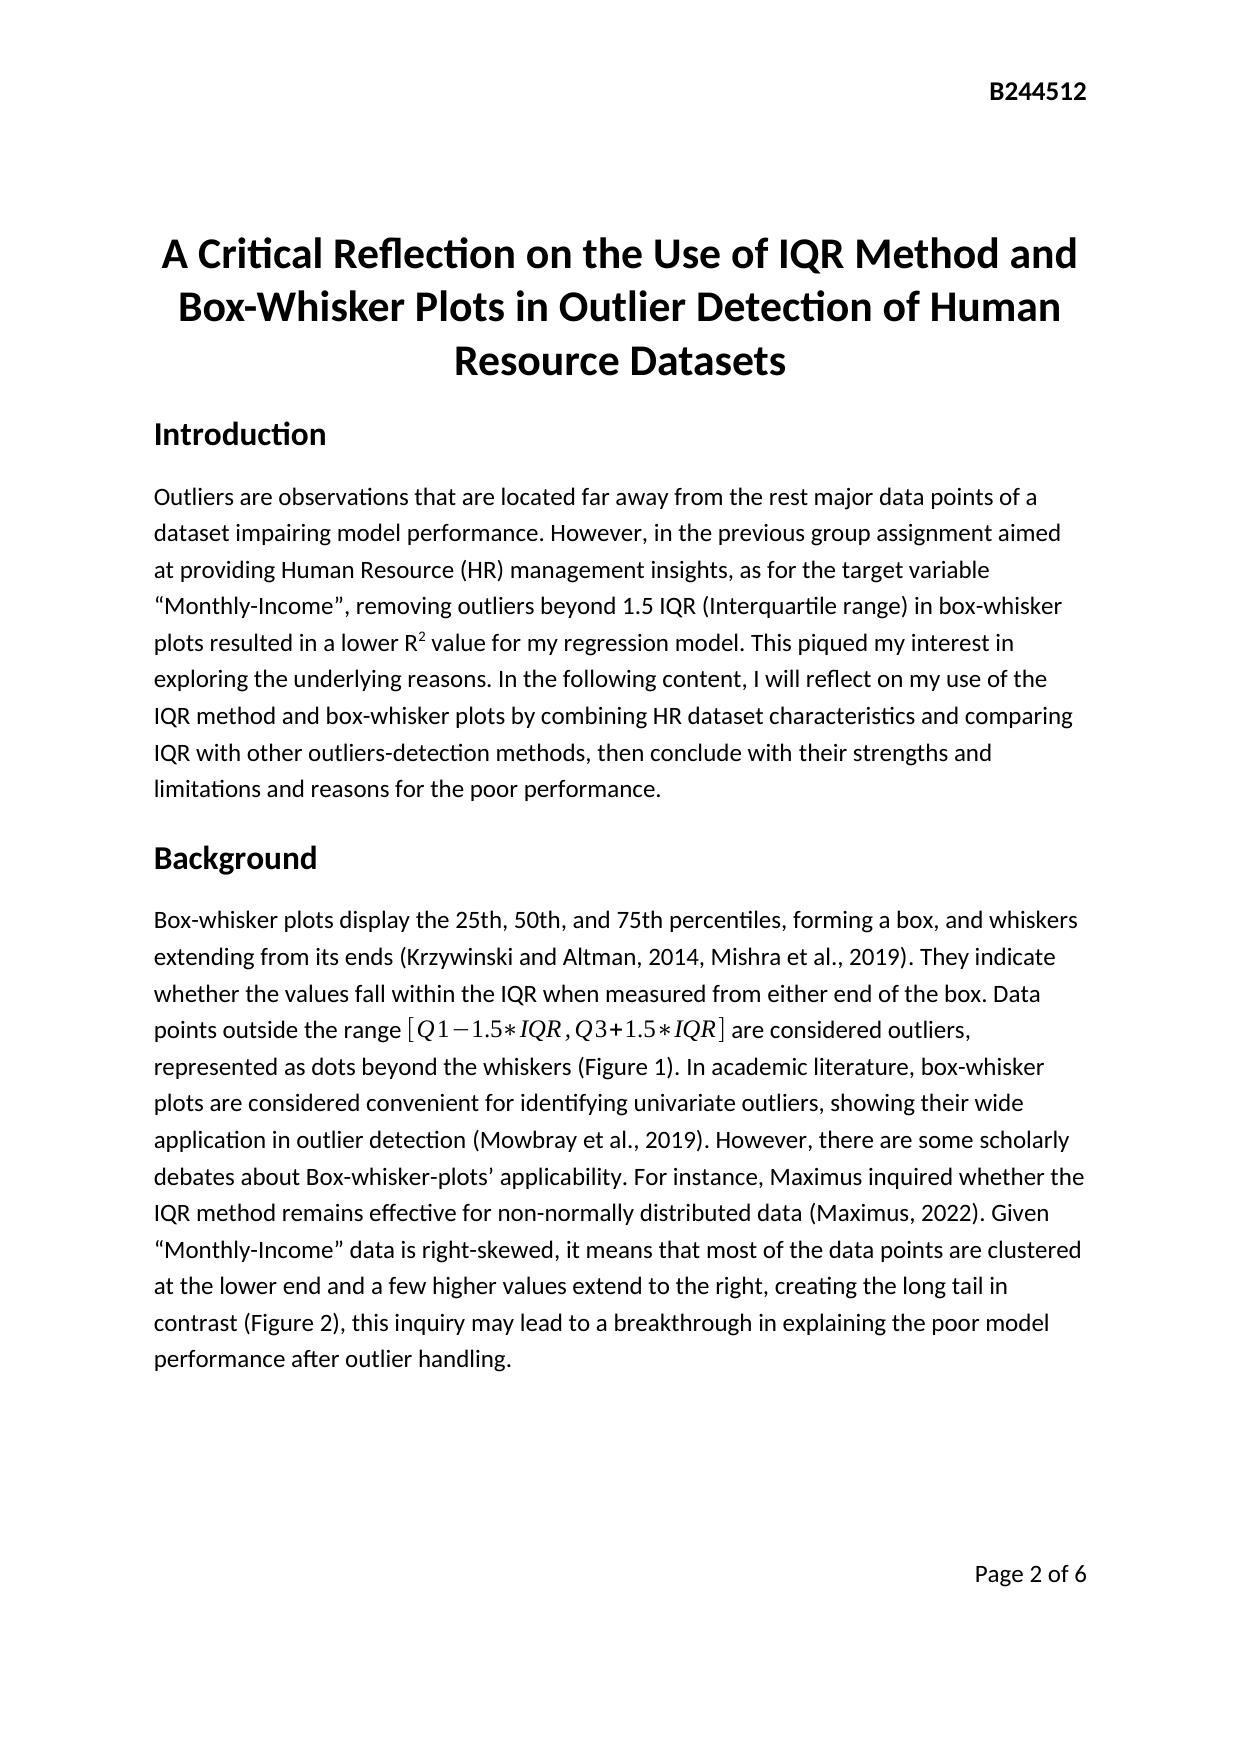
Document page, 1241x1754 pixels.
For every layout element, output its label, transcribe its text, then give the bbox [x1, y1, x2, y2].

subtitle A Critical Reflection on the Use of IQR Method and Box-Whisker Plots in Outlier Detection of Human Resource Datasets [153, 226, 1087, 386]
text Outliers are observations that are located far away from the rest major data points of a dataset impairing model performance. However, in the previous group assignment aimed at providing Human Resource (HR) management insights, as for the target variable “Monthly-Income”, removing outliers beyond 1.5 IQR (Interquartile range) in box-whisker plots resulted in a lower R2 value for my regression model. This piqued my interest in exploring the underlying reasons. In the following content, I will reflect on my use of the IQR method and box-whisker plots by combining HR dataset characteristics and comparing IQR with other outliers-detection methods, then conclude with their strengths and limitations and reasons for the poor performance. [153, 481, 1087, 804]
text Box-whisker plots display the 25th, 50th, and 75th percentiles, forming a box, and whiskers extending from its ends (Krzywinski and Altman, 2014, Mishra et al., 2019). They indicate whether the values fall within the IQR when measured from either end of the box. Data points outside the range are considered outliers, represented as dots beyond the whiskers (Figure 1). In academic literature, box-whisker plots are considered convenient for identifying univariate outliers, showing their wide application in outlier detection (Mowbray et al., 2019). However, there are some scholarly debates about Box-whisker-plots’ applicability. For instance, Maximus inquired whether the IQR method remains effective for non-normally distributed data (Maximus, 2022). Given “Monthly-Income” data is right-skewed, it means that most of the data points are clustered at the lower end and a few higher values extend to the right, creating the long tail in contrast (Figure 2), this inquiry may lead to a breakthrough in explaining the poor model performance after outlier handling. [153, 905, 1087, 1374]
subtitle Introduction [153, 413, 1087, 454]
subtitle Background [153, 837, 1087, 878]
